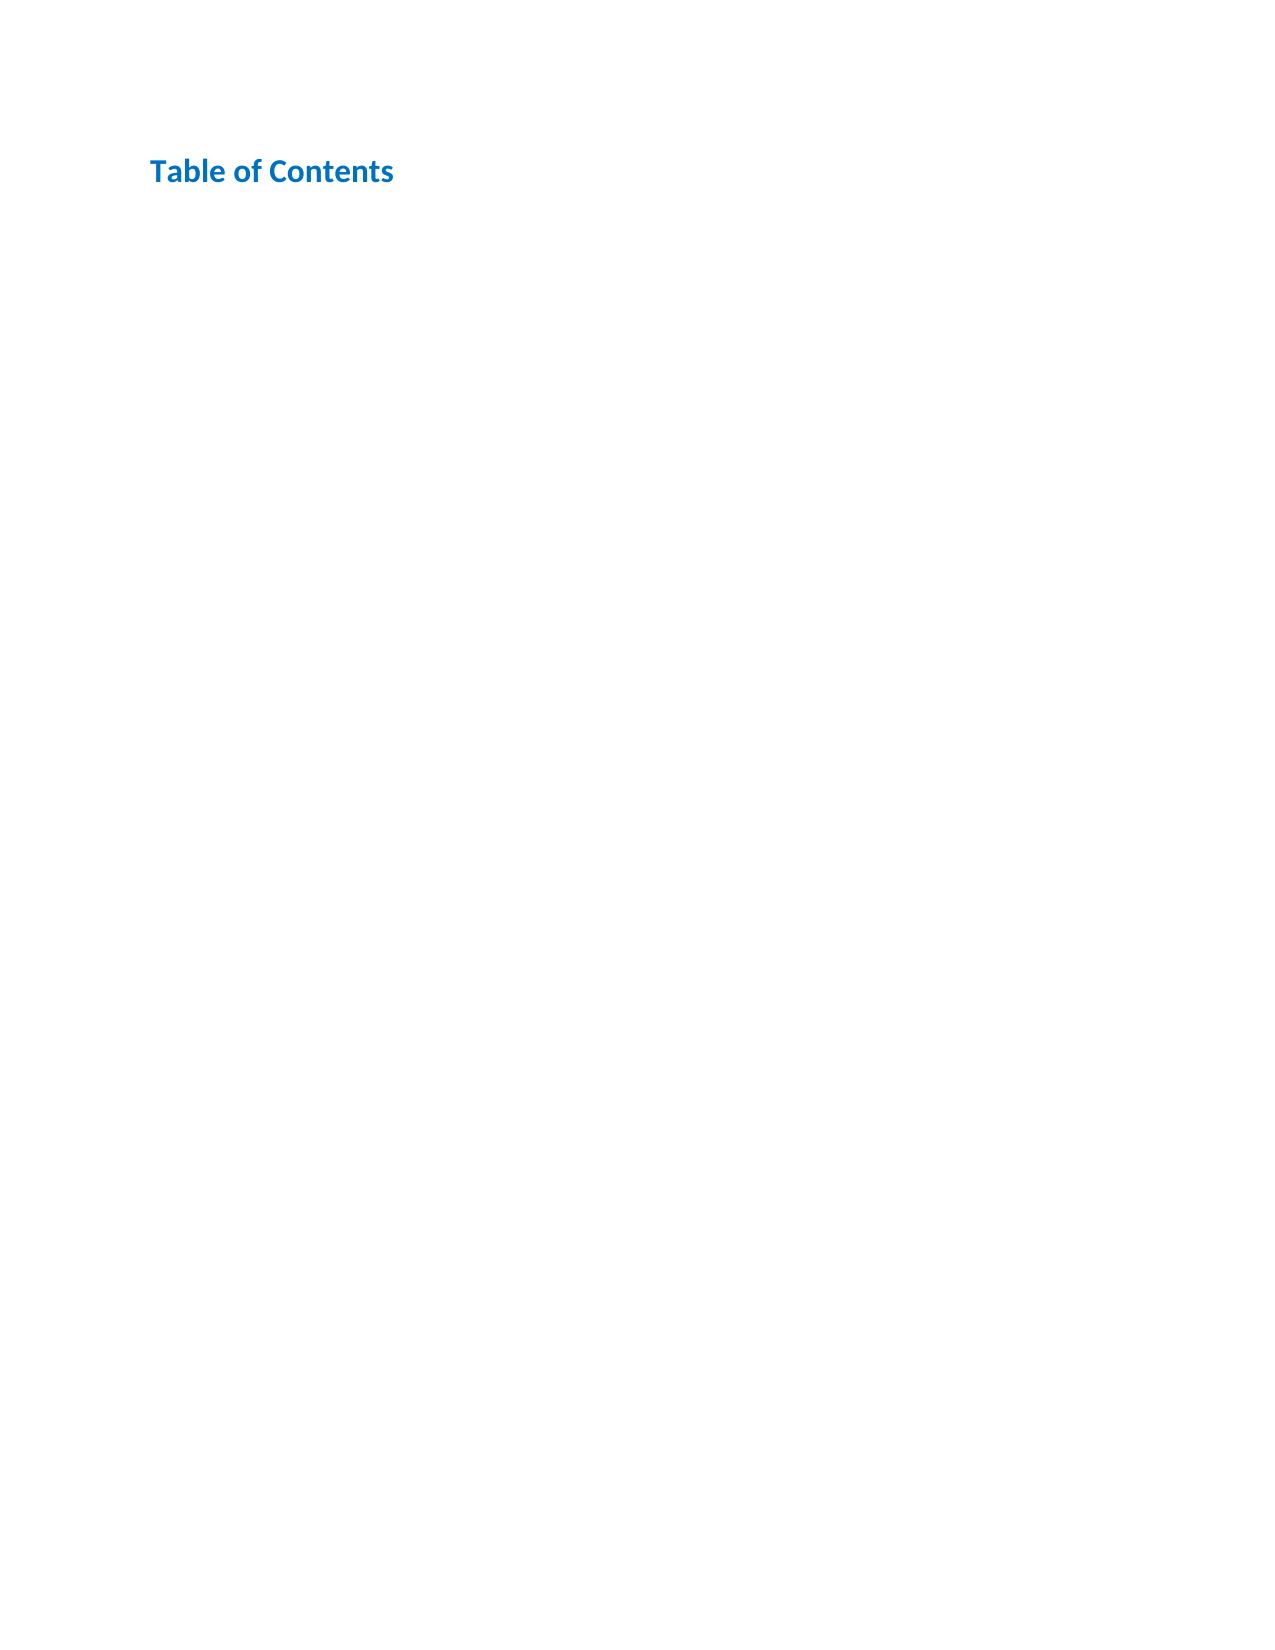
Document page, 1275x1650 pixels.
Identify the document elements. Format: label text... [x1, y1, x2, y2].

text Table of Contents [150, 150, 1125, 191]
